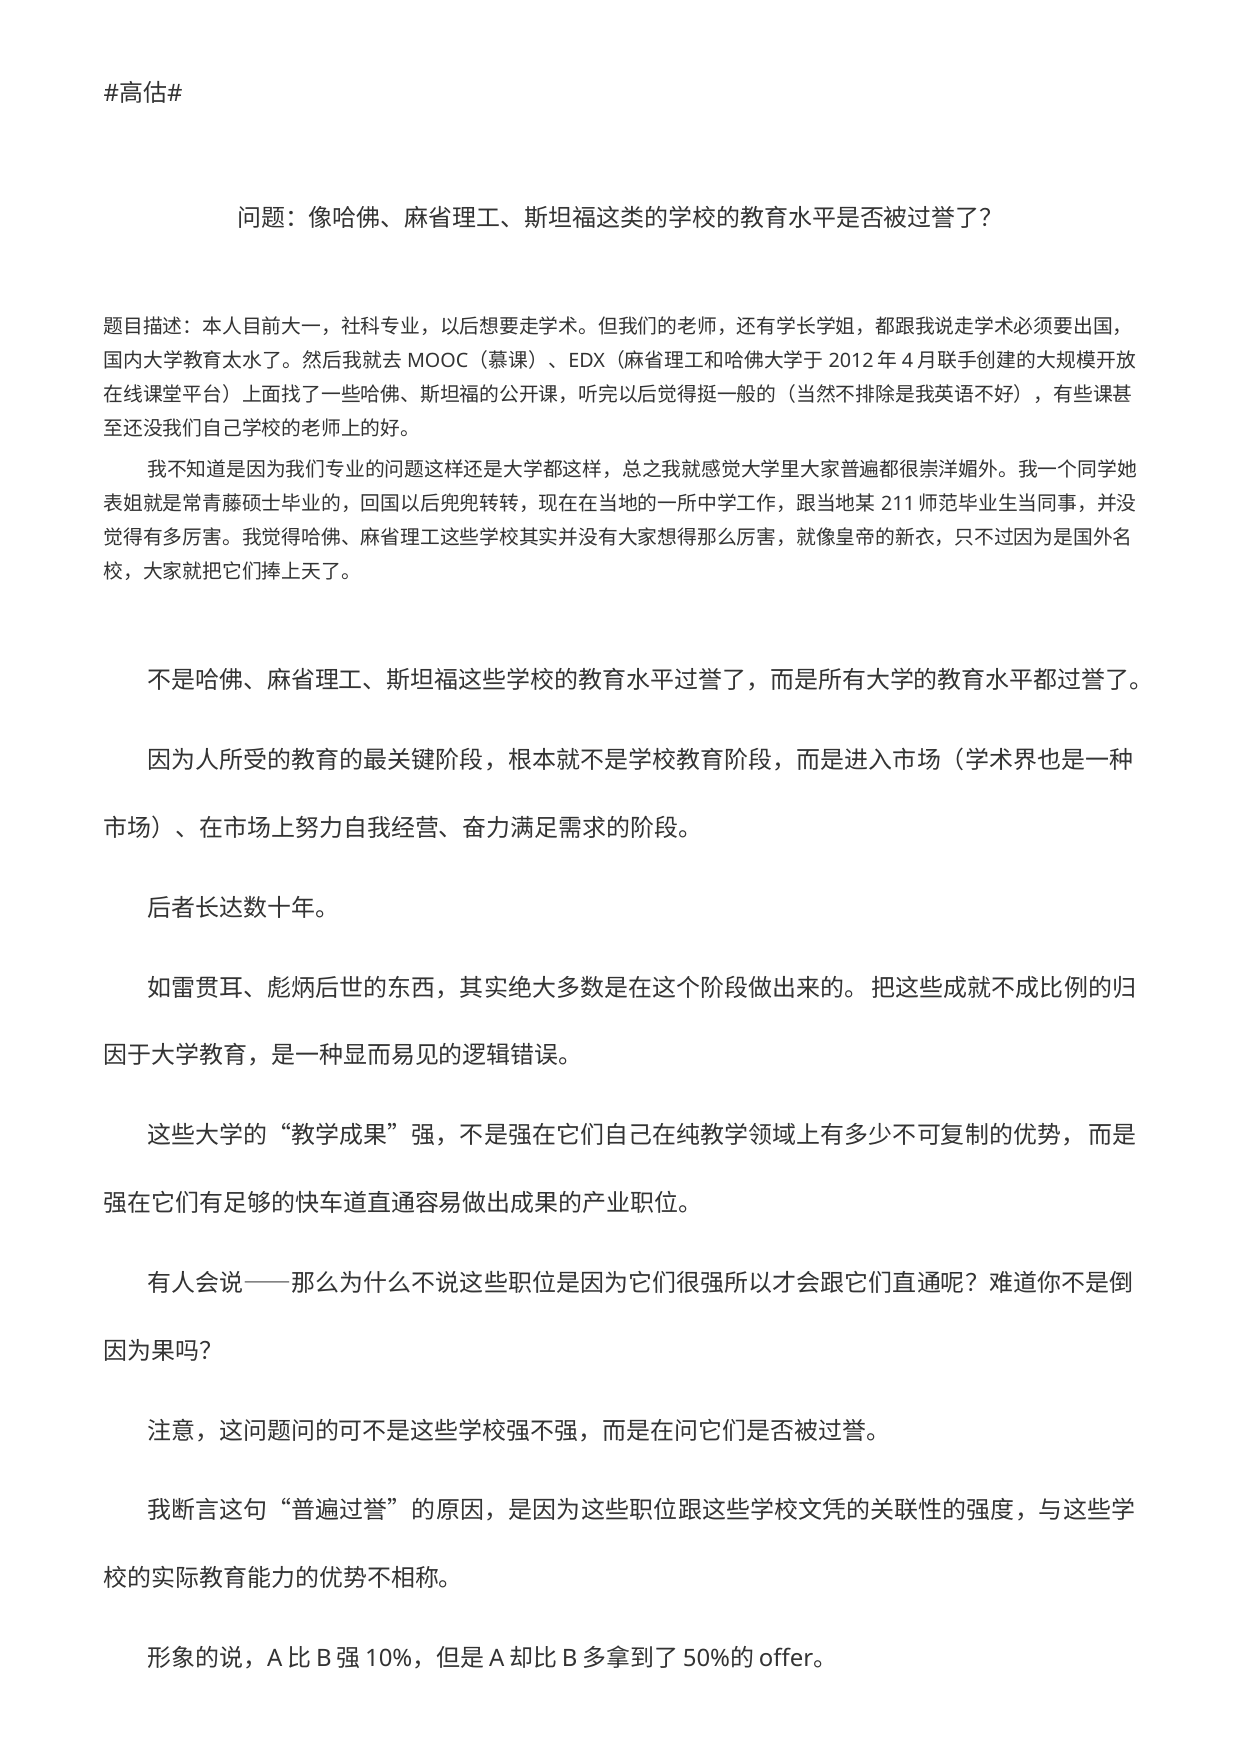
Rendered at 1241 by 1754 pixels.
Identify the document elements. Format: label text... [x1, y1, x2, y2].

text 有人会说——那么为什么不说这些职位是因为它们很强所以才会跟它们直通呢？难道你不是倒因为果吗？ [103, 1247, 1137, 1383]
text 不是哈佛、麻省理工、斯坦福这些学校的教育水平过誉了，而是所有大学的教育水平都过誉了。 [103, 644, 1137, 712]
text #高估# [103, 57, 1137, 125]
text 这些大学的“教学成果”强，不是强在它们自己在纯教学领域上有多少不可复制的优势，而是强在它们有足够的快车道直通容易做出成果的产业职位。 [103, 1099, 1137, 1235]
text 如雷贯耳、彪炳后世的东西，其实绝大多数是在这个阶段做出来的。把这些成就不成比例的归因于大学教育，是一种显而易见的逻辑错误。 [103, 952, 1137, 1087]
text 问题：像哈佛、麻省理工、斯坦福这类的学校的教育水平是否被过誉了？ [103, 182, 1137, 250]
text 注意，这问题问的可不是这些学校强不强，而是在问它们是否被过誉。 [103, 1395, 1137, 1463]
text 题目描述：本人目前大一，社科专业，以后想要走学术。但我们的老师，还有学长学姐，都跟我说走学术必须要出国，国内大学教育太水了。然后我就去MOOC（慕课）、EDX（麻省理工和哈佛大学于2012年4月联手创建的大规模开放在线课堂平台）上面找了一些哈佛、斯坦福的公开课，听完以后觉得挺一般的（当然不排除是我英语不好），有些课甚至还没我们自己学校的老师上的好。 [103, 308, 1137, 444]
text 因为人所受的教育的最关键阶段，根本就不是学校教育阶段，而是进入市场（学术界也是一种市场）、在市场上努力自我经营、奋力满足需求的阶段。 [103, 724, 1137, 860]
text 形象的说，A比B强10%，但是A却比B多拿到了50%的offer。 [103, 1622, 1137, 1690]
text 我断言这句“普遍过誉”的原因，是因为这些职位跟这些学校文凭的关联性的强度，与这些学校的实际教育能力的优势不相称。 [103, 1474, 1137, 1610]
text 后者长达数十年。 [103, 872, 1137, 940]
text 我不知道是因为我们专业的问题这样还是大学都这样，总之我就感觉大学里大家普遍都很崇洋媚外。我一个同学她表姐就是常青藤硕士毕业的，回国以后兜兜转转，现在在当地的一所中学工作，跟当地某211师范毕业生当同事，并没觉得有多厉害。我觉得哈佛、麻省理工这些学校其实并没有大家想得那么厉害，就像皇帝的新衣，只不过因为是国外名校，大家就把它们捧上天了。 [103, 451, 1137, 587]
